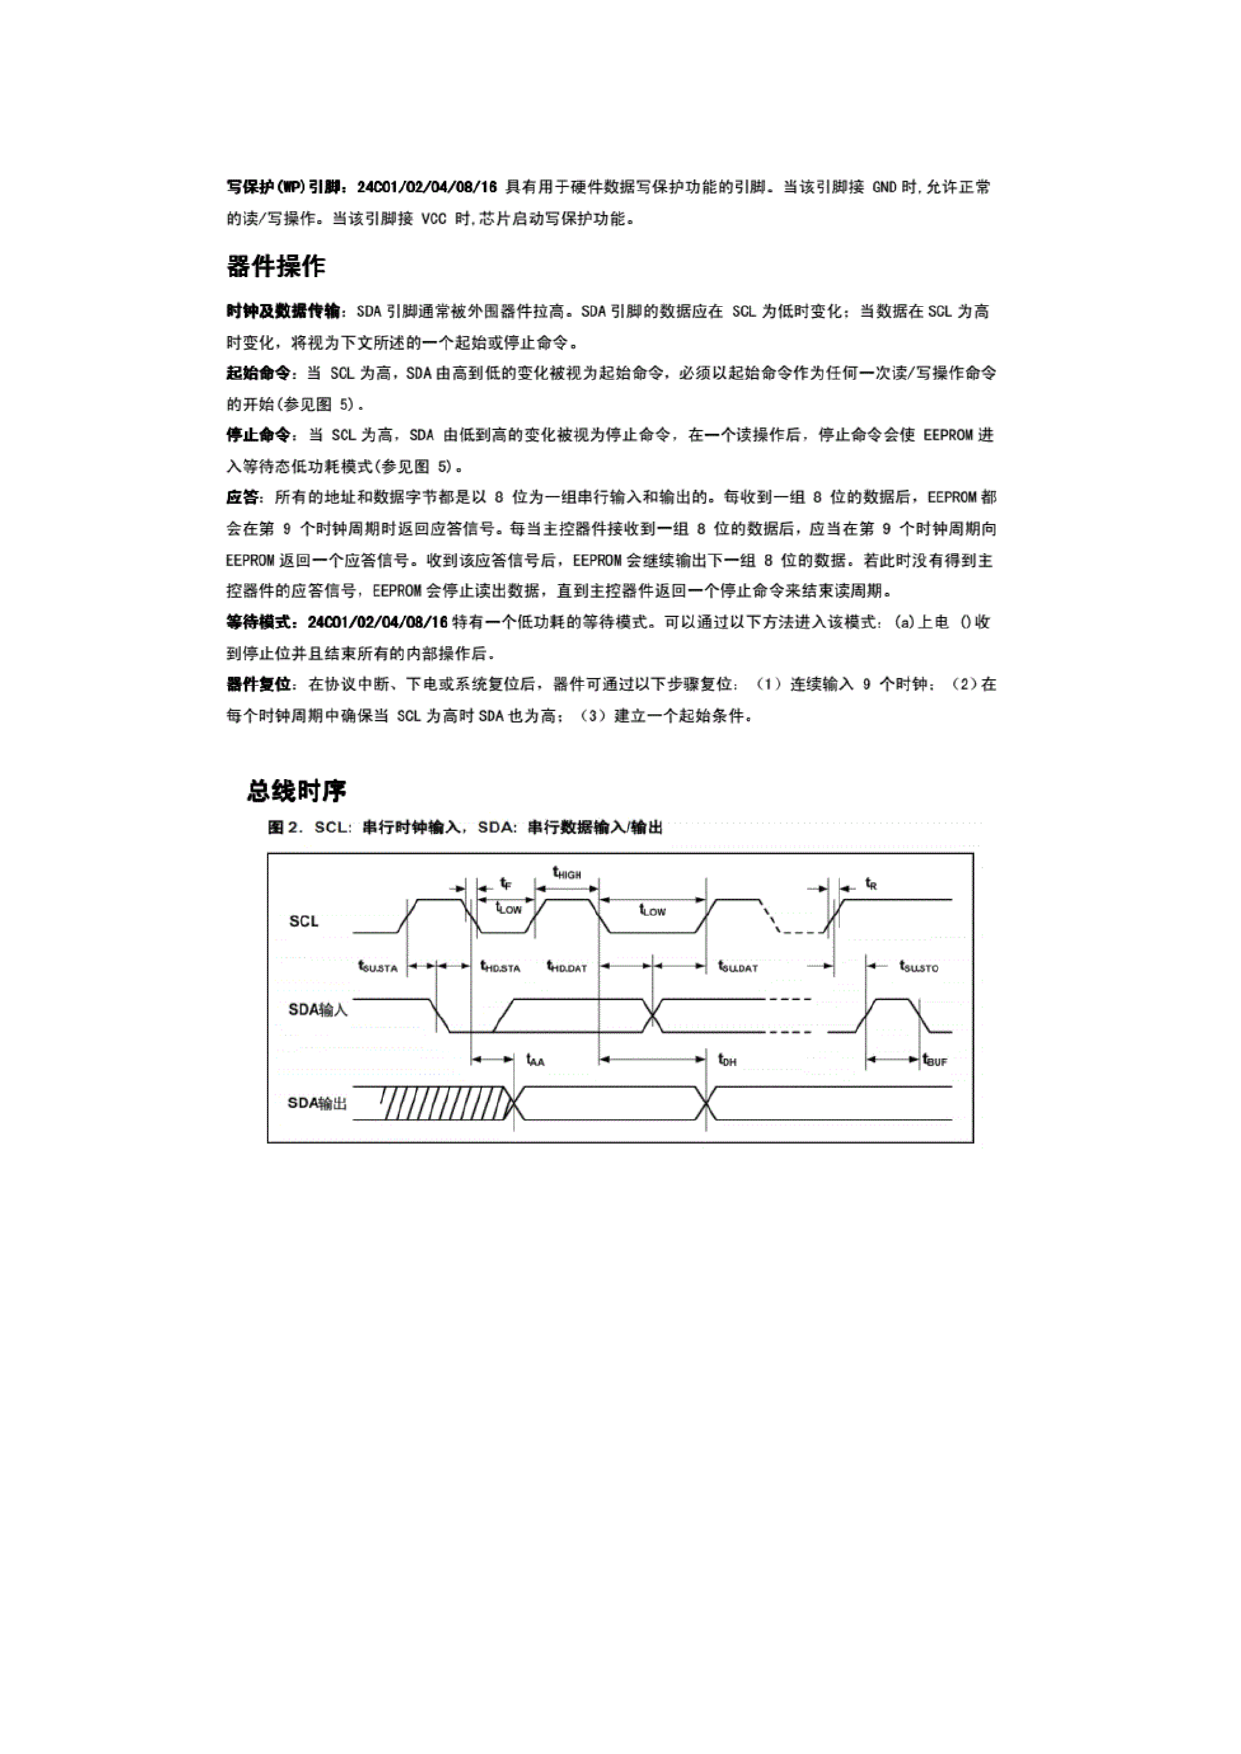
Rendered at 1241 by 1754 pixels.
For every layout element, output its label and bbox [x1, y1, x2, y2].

picture [187, 747, 1052, 1187]
picture [187, 162, 1053, 744]
